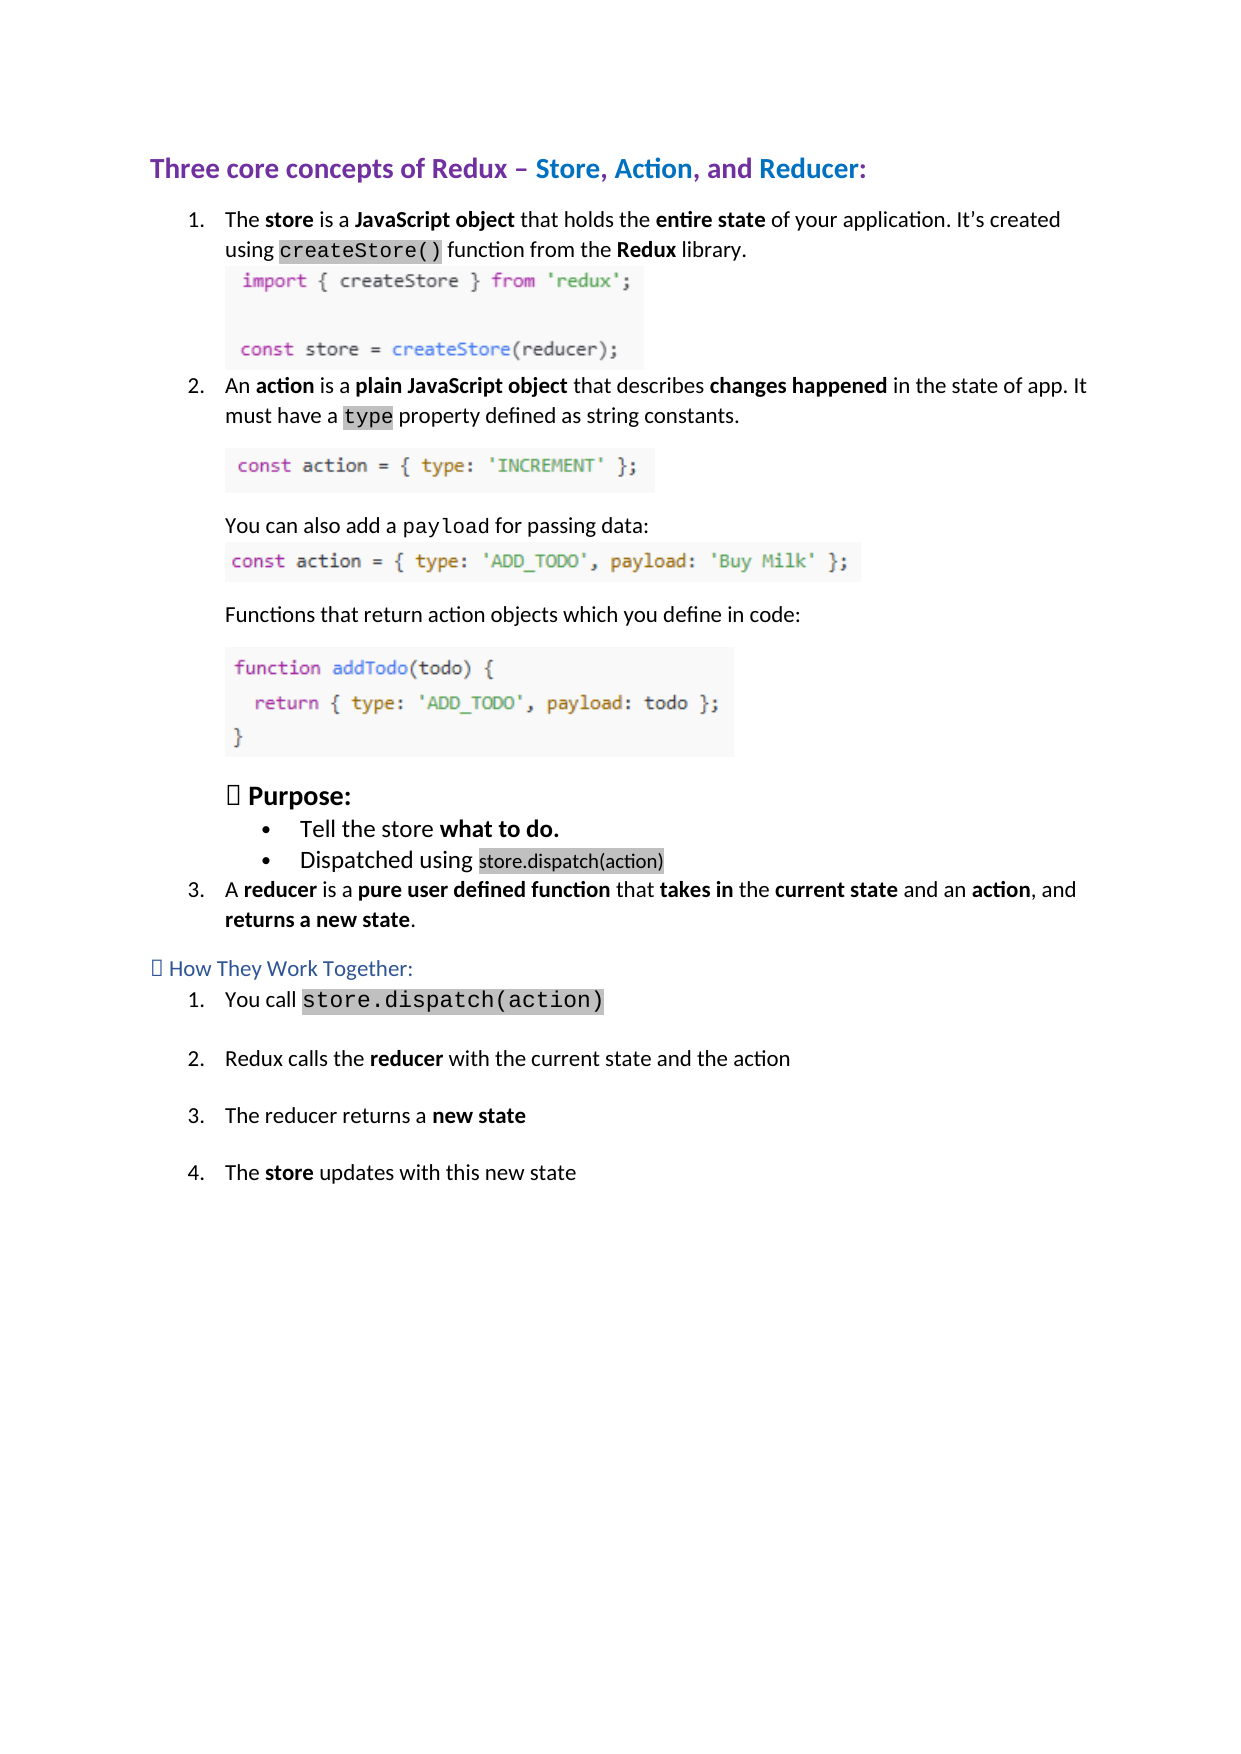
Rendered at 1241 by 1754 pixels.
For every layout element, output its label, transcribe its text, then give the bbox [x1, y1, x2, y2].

list Redux calls the reducer with the current state and the action [187, 1044, 1090, 1072]
list Dispatched using store.dispatch(action) [262, 844, 1090, 875]
text Three core concepts of Redux – Store, Action, and Reducer: [150, 150, 1090, 186]
list An action is a plain JavaScript object that describes changes happened in the state of app. It must have a type property defined as string constants. [187, 371, 1090, 430]
list The reducer returns a new state [187, 1101, 1090, 1129]
picture [225, 448, 655, 493]
subtitle ✅ Purpose: [225, 775, 1090, 814]
list The store updates with this new state [187, 1158, 1090, 1186]
list You call store.dispatch(action) [187, 986, 1090, 1015]
picture [225, 542, 862, 582]
subtitle 🔄 How They Work Together: [150, 952, 1090, 983]
picture [225, 647, 735, 757]
text Functions that return action objects which you define in code: [225, 600, 1090, 628]
list Tell the store what to do. [262, 814, 1090, 844]
list A reducer is a pure user defined function that takes in the current state and an action, and returns a new state. [187, 875, 1090, 933]
picture [225, 266, 644, 370]
